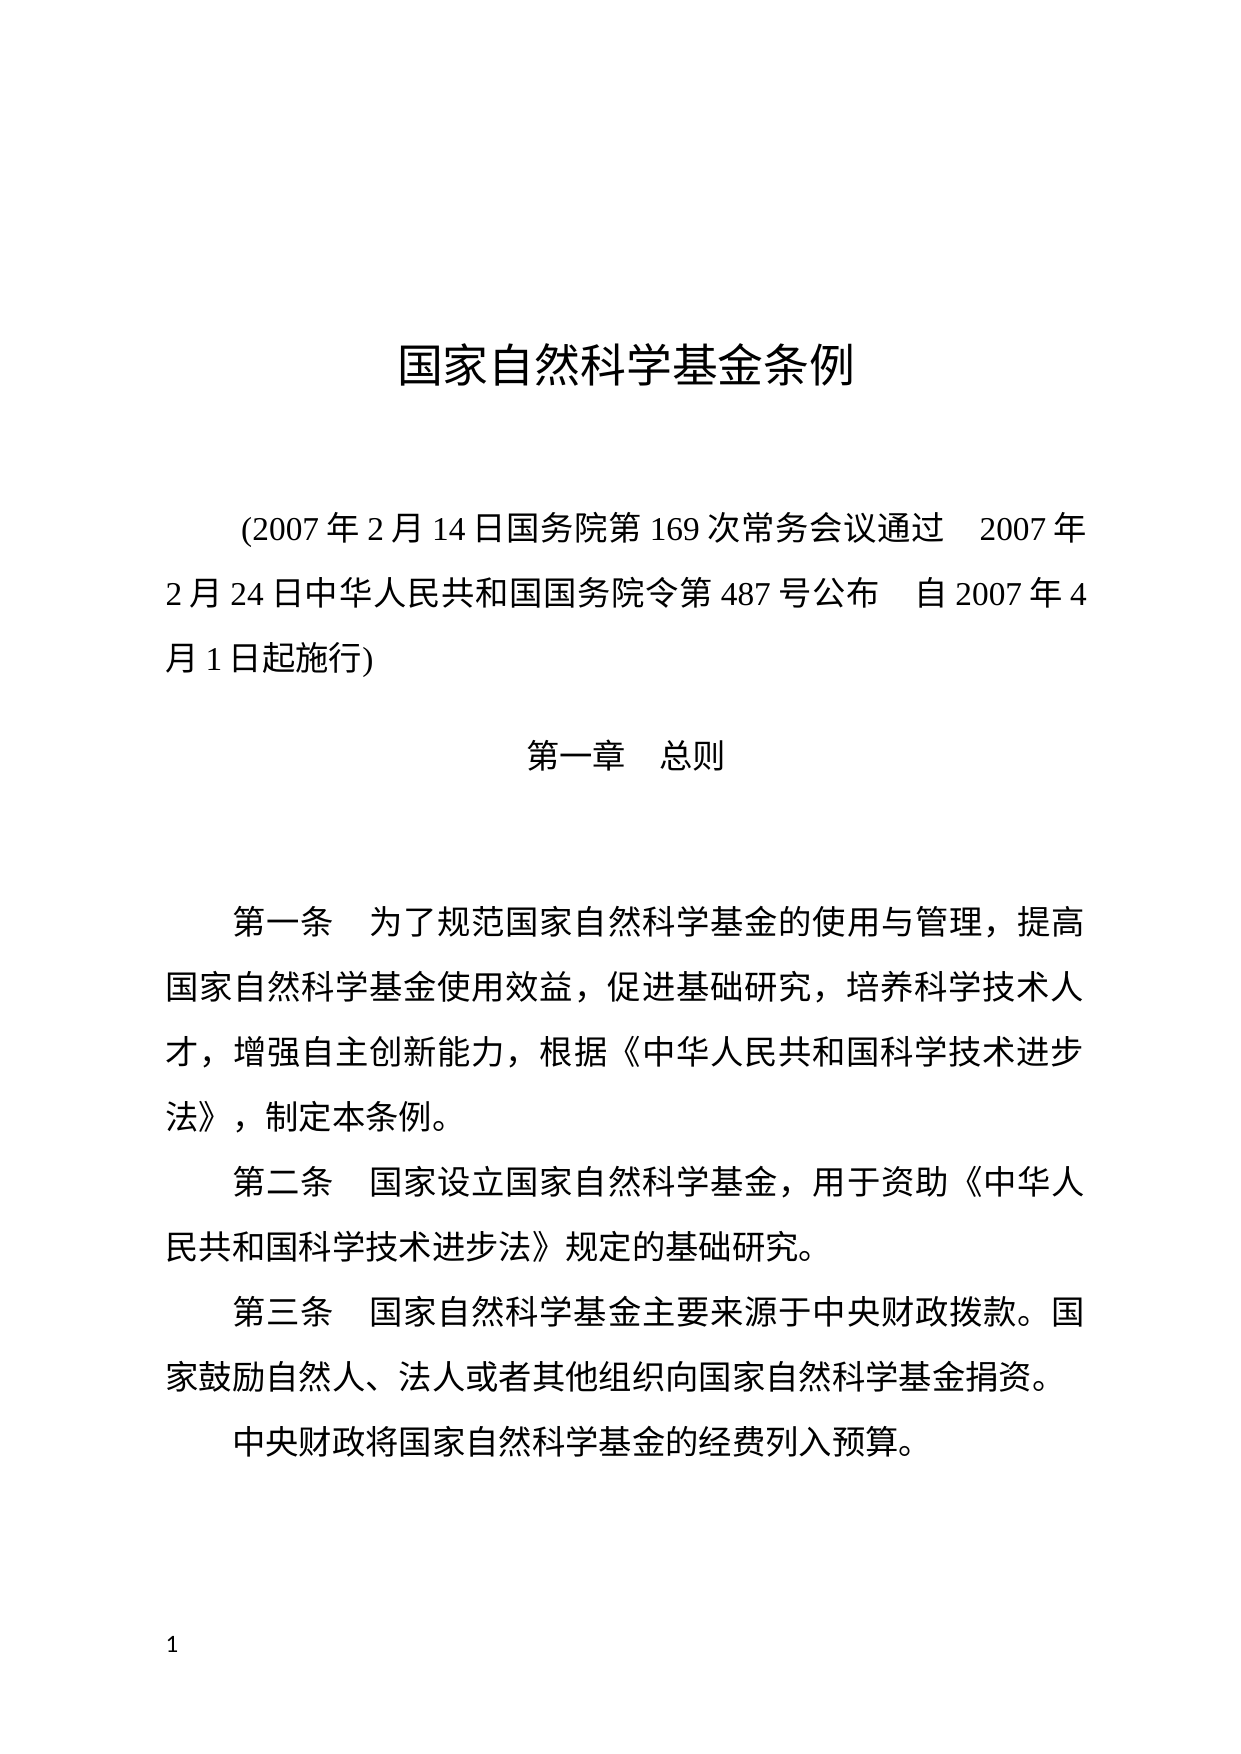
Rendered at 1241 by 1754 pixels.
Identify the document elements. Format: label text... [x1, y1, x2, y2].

text 第二条 国家设立国家自然科学基金，用于资助《中华人民共和国科学技术进步法》规定的基础研究。 [165, 1147, 1087, 1277]
text 第一条 为了规范国家自然科学基金的使用与管理，提高国家自然科学基金使用效益，促进基础研究，培养科学技术人才，增强自主创新能力，根据《中华人民共和国科学技术进步法》，制定本条例。 [165, 887, 1087, 1147]
text 国家自然科学基金条例 [165, 314, 1087, 412]
text (2007年2月14日国务院第169次常务会议通过 2007年2月24日中华人民共和国国务院令第487号公布 自2007年4月1日起施行) [165, 493, 1087, 688]
text 中央财政将国家自然科学基金的经费列入预算。 [165, 1407, 1087, 1472]
subtitle 第一章 总则 [165, 721, 1087, 786]
text 第三条 国家自然科学基金主要来源于中央财政拨款。国家鼓励自然人、法人或者其他组织向国家自然科学基金捐资。 [165, 1277, 1087, 1407]
